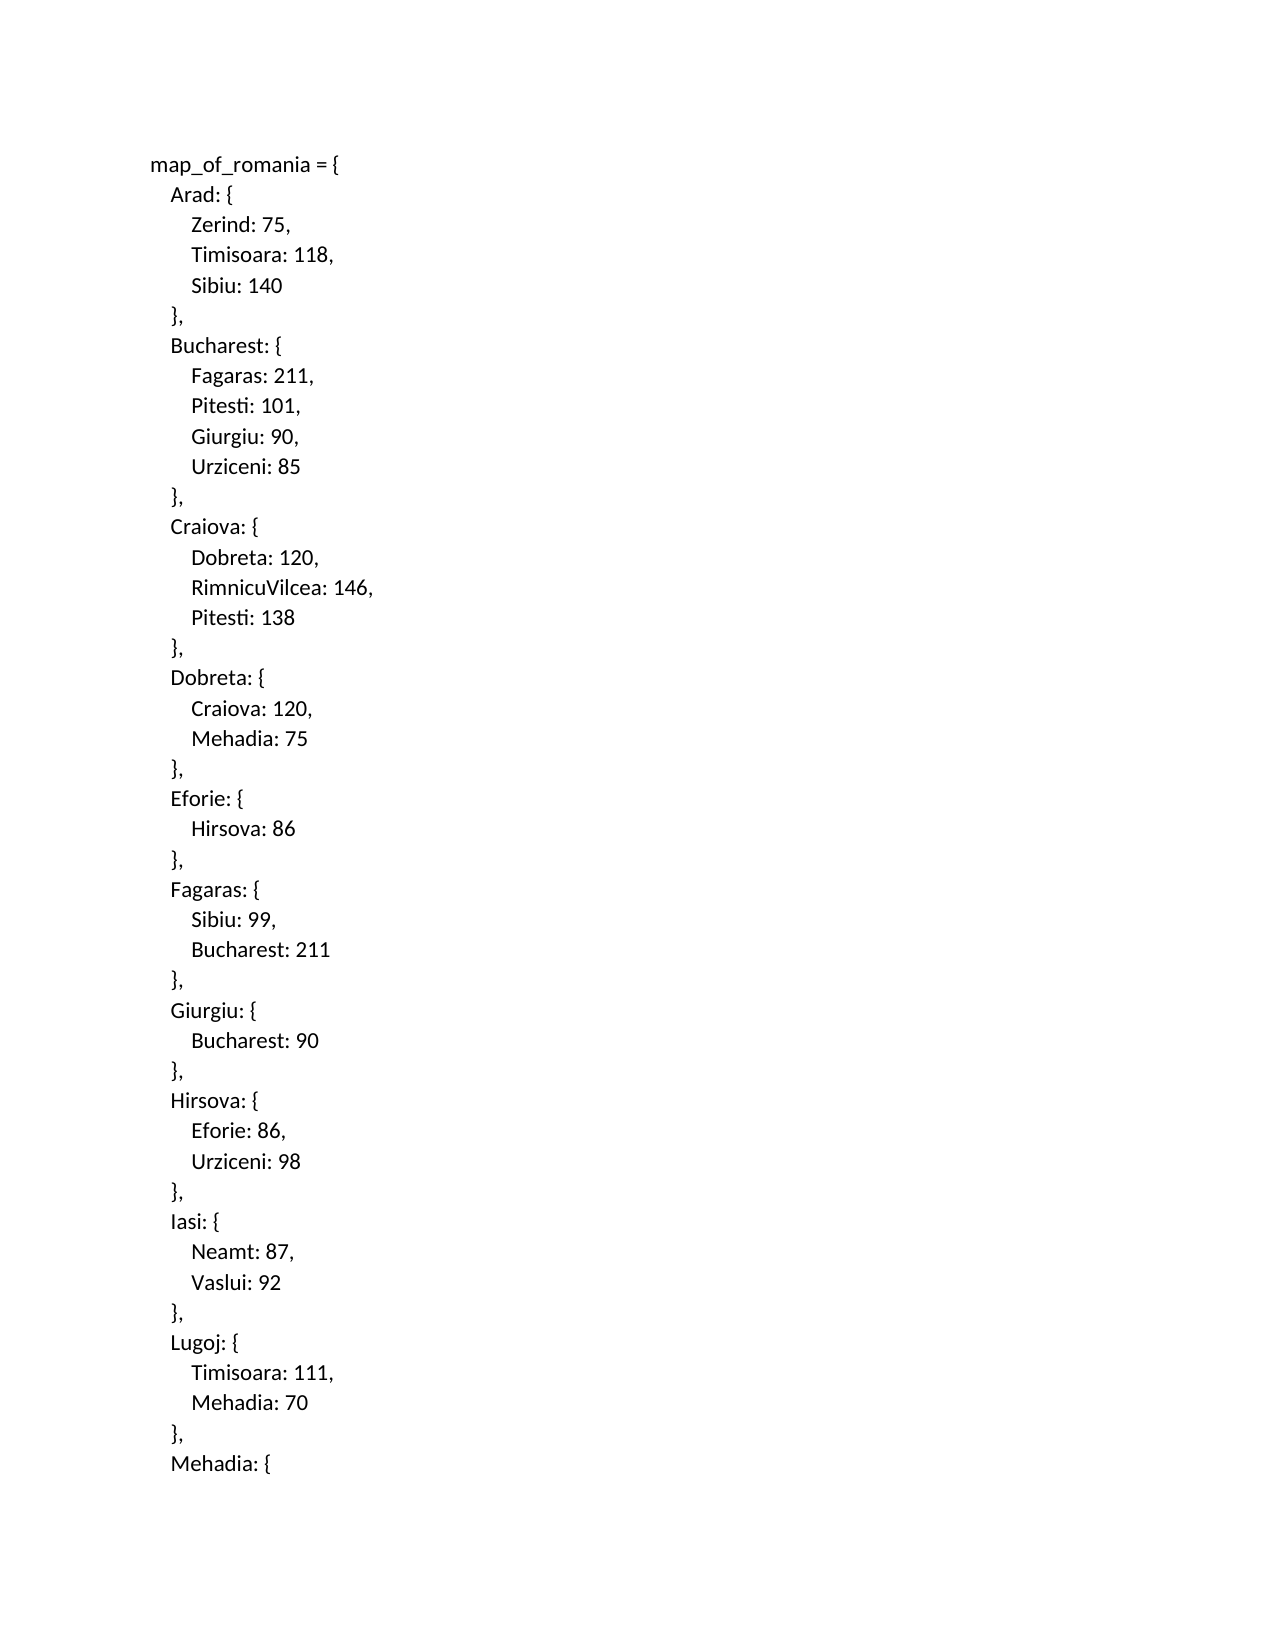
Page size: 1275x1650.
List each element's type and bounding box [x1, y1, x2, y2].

text [150, 150, 1125, 1477]
